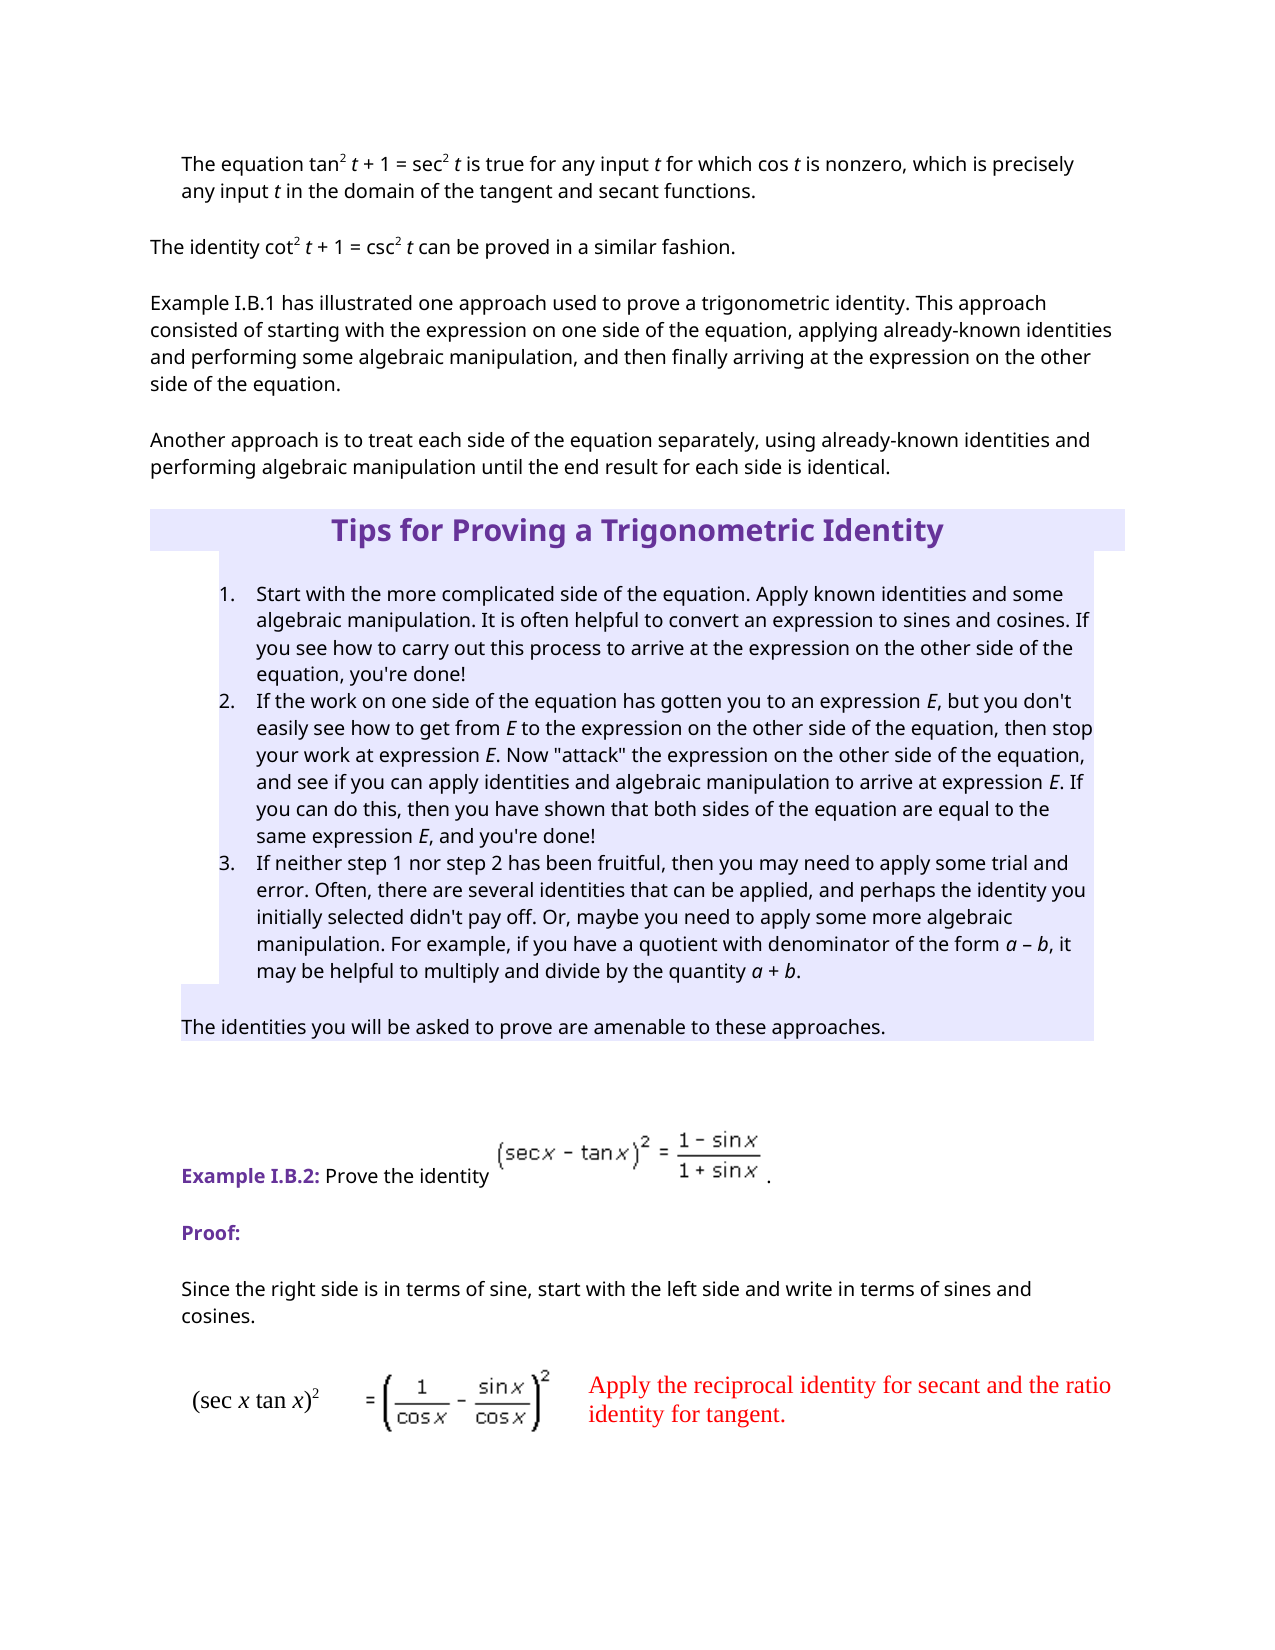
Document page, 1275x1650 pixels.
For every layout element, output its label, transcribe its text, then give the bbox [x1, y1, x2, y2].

text Tips for Proving a Trigonometric Identity [150, 509, 1125, 551]
text Since the right side is in terms of sine, start with the left side and write in terms of sines and cosines. [181, 1275, 1094, 1329]
list If the work on one side of the equation has gotten you to an expression E, but you don't easily see how to get from E to the expression on the other side of the equation, then stop your work at expression E. Now "attack" the expression on the other side of the equation, and see if you can apply identities and algebraic manipulation to arrive at expression E. If you can do this, then you have shown that both sides of the equation are equal to the same expression E, and you're done! [219, 688, 1094, 849]
text The identity cot2 t + 1 = csc2 t can be proved in a similar fashion. [150, 233, 1125, 260]
text Example I.B.1 has illustrated one approach used to prove a trigonometric identity. This approach consisted of starting with the expression on one side of the equation, applying already-known identities and performing some algebraic manipulation, and then finally arriving at the expression on the other side of the equation. [150, 289, 1125, 397]
picture [362, 1364, 554, 1435]
table_header Apply the reciprocal identity for secant and the ratio identity for tangent. [582, 1358, 1125, 1441]
text Proof: [181, 1219, 1094, 1246]
text The identities you will be asked to prove are amenable to these approaches. [181, 1014, 1094, 1041]
list If neither step 1 nor step 2 has been fruitful, then you may need to apply some trial and error. Often, there are several identities that can be applied, and perhaps the identity you initially selected didn't pay off. Or, maybe you need to apply some more algebraic manipulation. For example, if you have a quotient with denominator of the form a – b, it may be helpful to multiply and divide by the quantity a + b. [219, 849, 1094, 984]
table_header [357, 1358, 582, 1441]
table_header (sec x tan x)2 [150, 1358, 357, 1441]
list Start with the more complicated side of the equation. Apply known identities and some algebraic manipulation. It is often helpful to convert an expression to sines and cosines. If you see how to carry out this process to arrive at the expression on the other side of the equation, you're done! [219, 580, 1094, 688]
text The equation tan2 t + 1 = sec2 t is true for any input t for which cos t is nonzero, which is precisely any input t in the domain of the tangent and secant functions. [181, 150, 1094, 204]
text Another approach is to treat each side of the equation separately, using already-known identities and performing algebraic manipulation until the end result for each side is identical. [150, 426, 1125, 480]
picture [494, 1126, 767, 1184]
